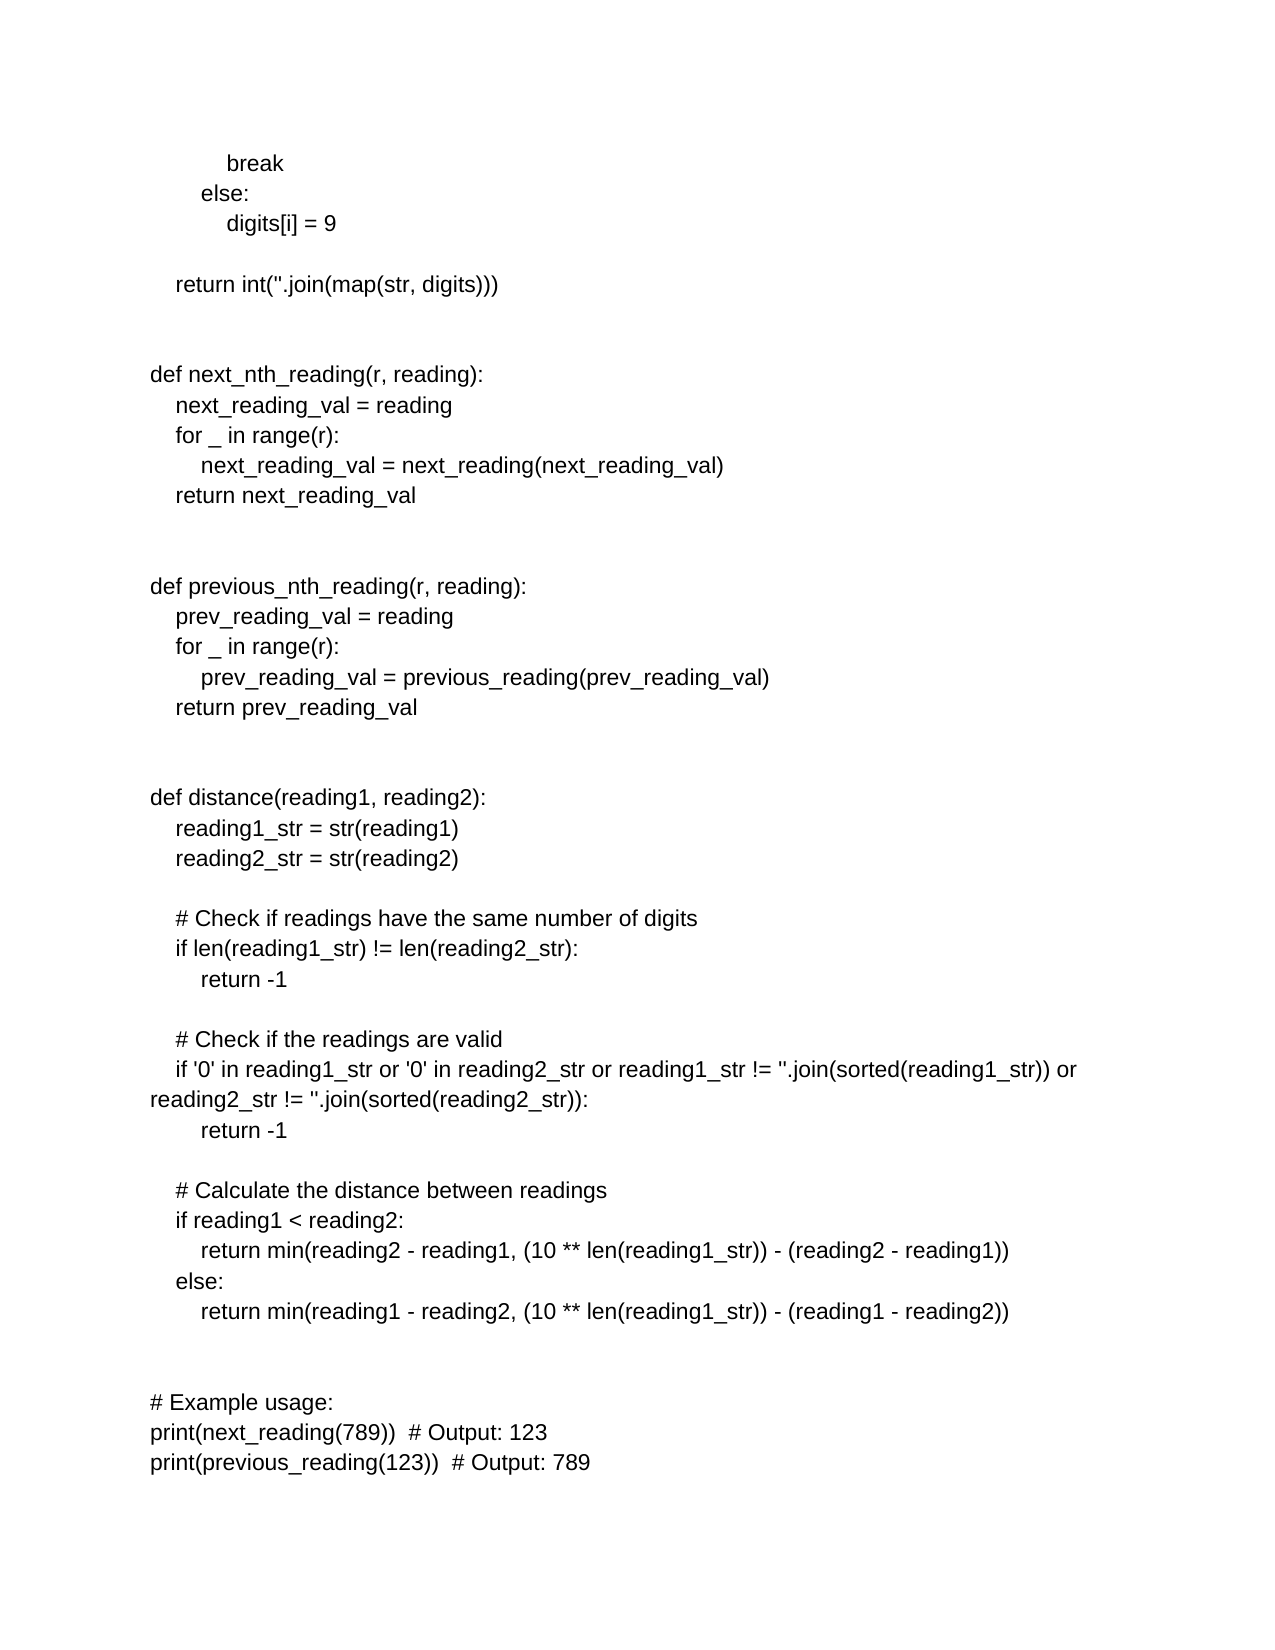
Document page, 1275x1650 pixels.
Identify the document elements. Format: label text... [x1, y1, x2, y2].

text print(previous_reading(123)) # Output: 789 [150, 1449, 1125, 1475]
text print(next_reading(789)) # Output: 123 [150, 1419, 1125, 1445]
text return -1 [150, 1117, 1125, 1143]
text break [150, 150, 1125, 176]
text return int(''.join(map(str, digits))) [150, 271, 1125, 297]
text prev_reading_val = previous_reading(prev_reading_val) [150, 663, 1125, 690]
text else: [150, 1268, 1125, 1294]
text reading1_str = str(reading1) [150, 814, 1125, 841]
text reading2_str = str(reading2) [150, 845, 1125, 871]
text return next_reading_val [150, 482, 1125, 509]
text if '0' in reading1_str or '0' in reading2_str or reading1_str != ''.join(sorted(reading1_str)) or reading2_str != ''.join(sorted(reading2_str)): [150, 1056, 1125, 1113]
text return -1 [150, 966, 1125, 992]
text if reading1 < reading2: [150, 1207, 1125, 1234]
text for _ in range(r): [150, 422, 1125, 448]
text def previous_nth_reading(r, reading): [150, 573, 1125, 599]
text return prev_reading_val [150, 694, 1125, 720]
text digits[i] = 9 [150, 210, 1125, 237]
text return min(reading2 - reading1, (10 ** len(reading1_str)) - (reading2 - reading1)) [150, 1237, 1125, 1264]
text next_reading_val = next_reading(next_reading_val) [150, 452, 1125, 478]
text def next_nth_reading(r, reading): [150, 361, 1125, 388]
text # Example usage: [150, 1388, 1125, 1415]
text if len(reading1_str) != len(reading2_str): [150, 935, 1125, 962]
text # Check if readings have the same number of digits [150, 905, 1125, 932]
text for _ in range(r): [150, 633, 1125, 660]
text else: [150, 180, 1125, 207]
text # Calculate the distance between readings [150, 1177, 1125, 1203]
text def distance(reading1, reading2): [150, 784, 1125, 811]
text prev_reading_val = reading [150, 603, 1125, 629]
text next_reading_val = reading [150, 392, 1125, 418]
text return min(reading1 - reading2, (10 ** len(reading1_str)) - (reading1 - reading2)) [150, 1298, 1125, 1324]
text # Check if the readings are valid [150, 1026, 1125, 1052]
